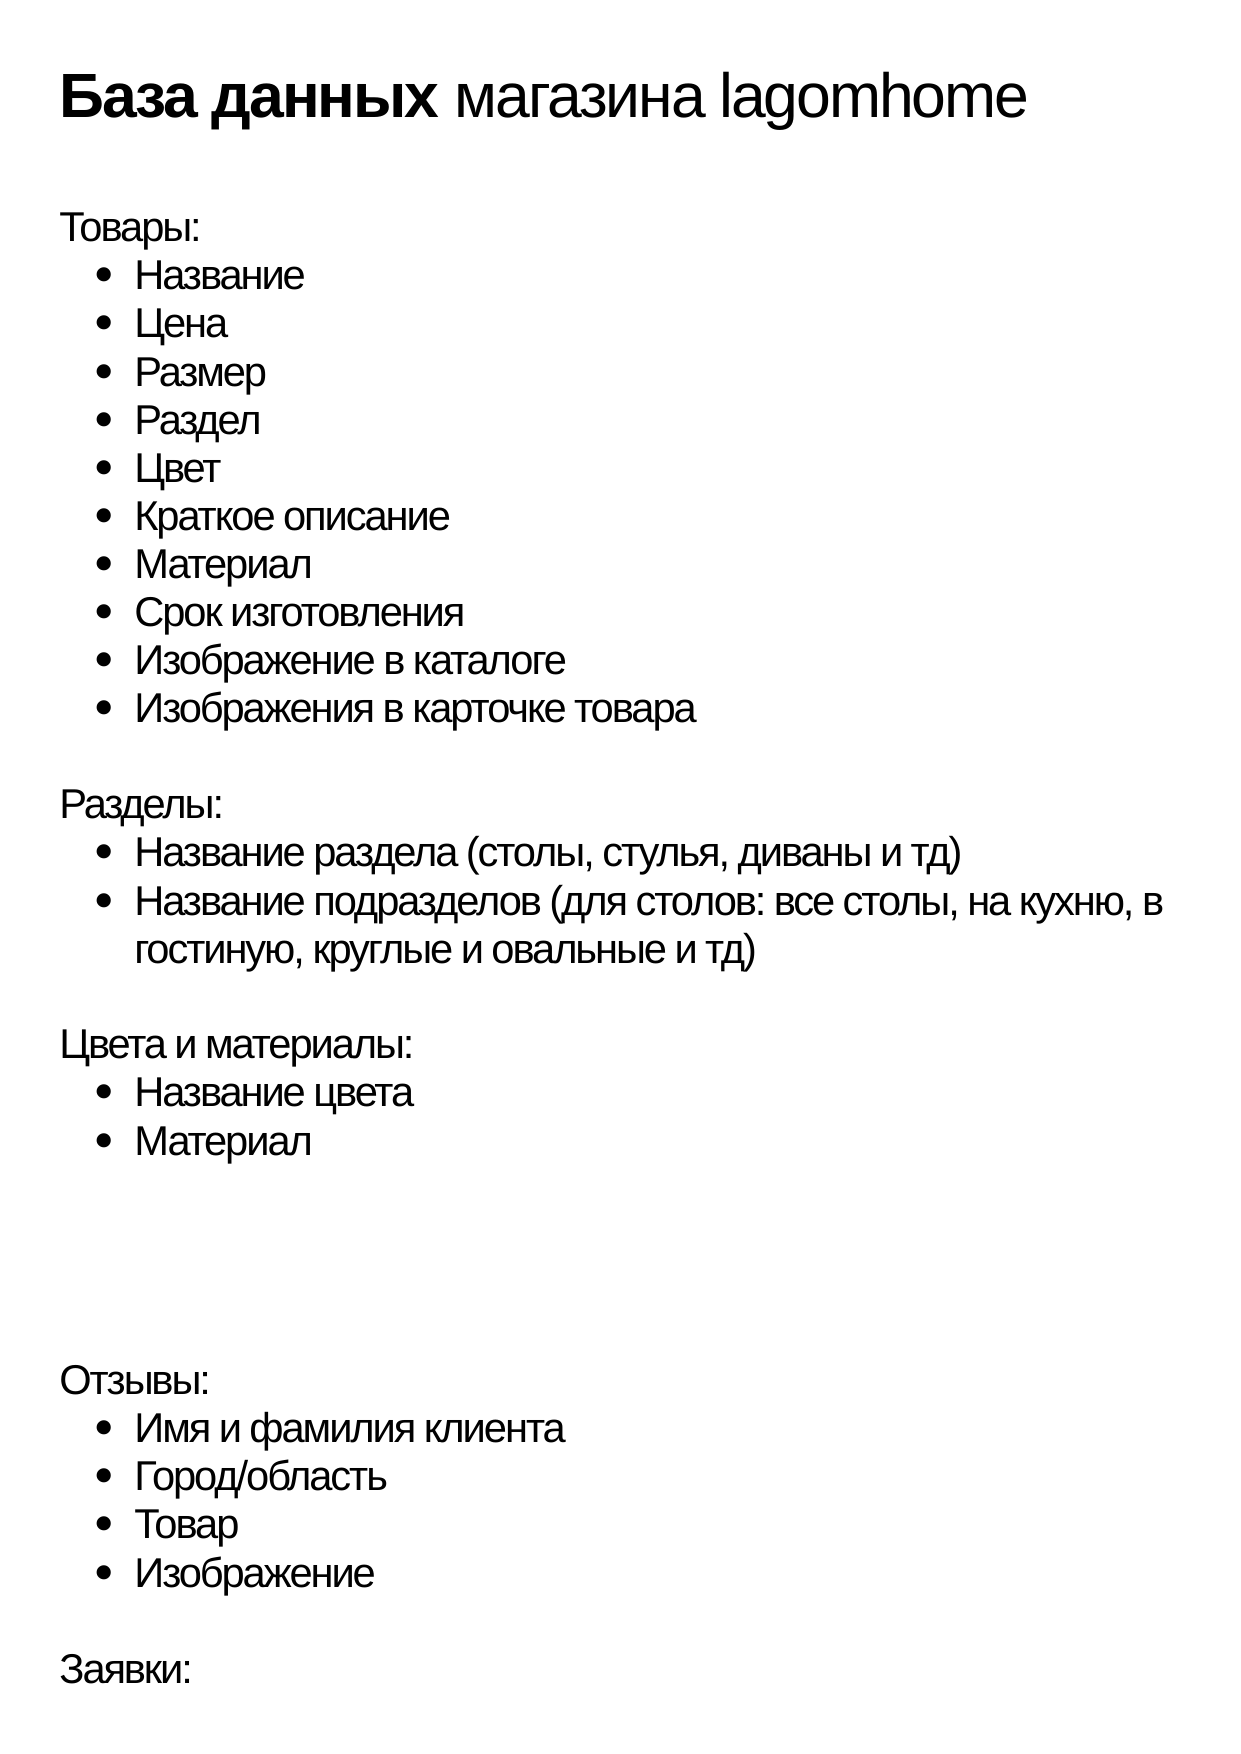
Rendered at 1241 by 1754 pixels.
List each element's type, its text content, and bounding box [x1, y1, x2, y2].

text Отзывы: [59, 1356, 1181, 1404]
text Цвета и материалы: [59, 1020, 1181, 1068]
text Разделы: [59, 780, 1181, 828]
list Краткое описание [97, 491, 1181, 539]
list Срок изготовления [97, 588, 1181, 636]
list Материал [97, 1116, 1181, 1164]
list Название раздела (столы, стулья, диваны и тд) [97, 828, 1181, 876]
list Материал [97, 539, 1181, 588]
list Цвет [97, 443, 1181, 491]
list Город/область [97, 1452, 1181, 1500]
text База данных магазина lagomhome [59, 59, 1181, 131]
list Цена [97, 299, 1181, 347]
list Товар [97, 1500, 1181, 1548]
list Изображения в карточке товара [97, 684, 1181, 732]
list Название цвета [97, 1068, 1181, 1116]
list Название подразделов (для столов: все столы, на кухню, в гостиную, круглые и овальные и тд) [97, 876, 1181, 972]
text Заявки: [59, 1644, 1181, 1692]
list Раздел [97, 395, 1181, 443]
list Изображение в каталоге [97, 636, 1181, 684]
list Название [97, 251, 1181, 299]
text Товары: [59, 203, 1181, 251]
list Имя и фамилия клиента [97, 1404, 1181, 1452]
list Изображение [97, 1548, 1181, 1596]
list Размер [97, 347, 1181, 395]
